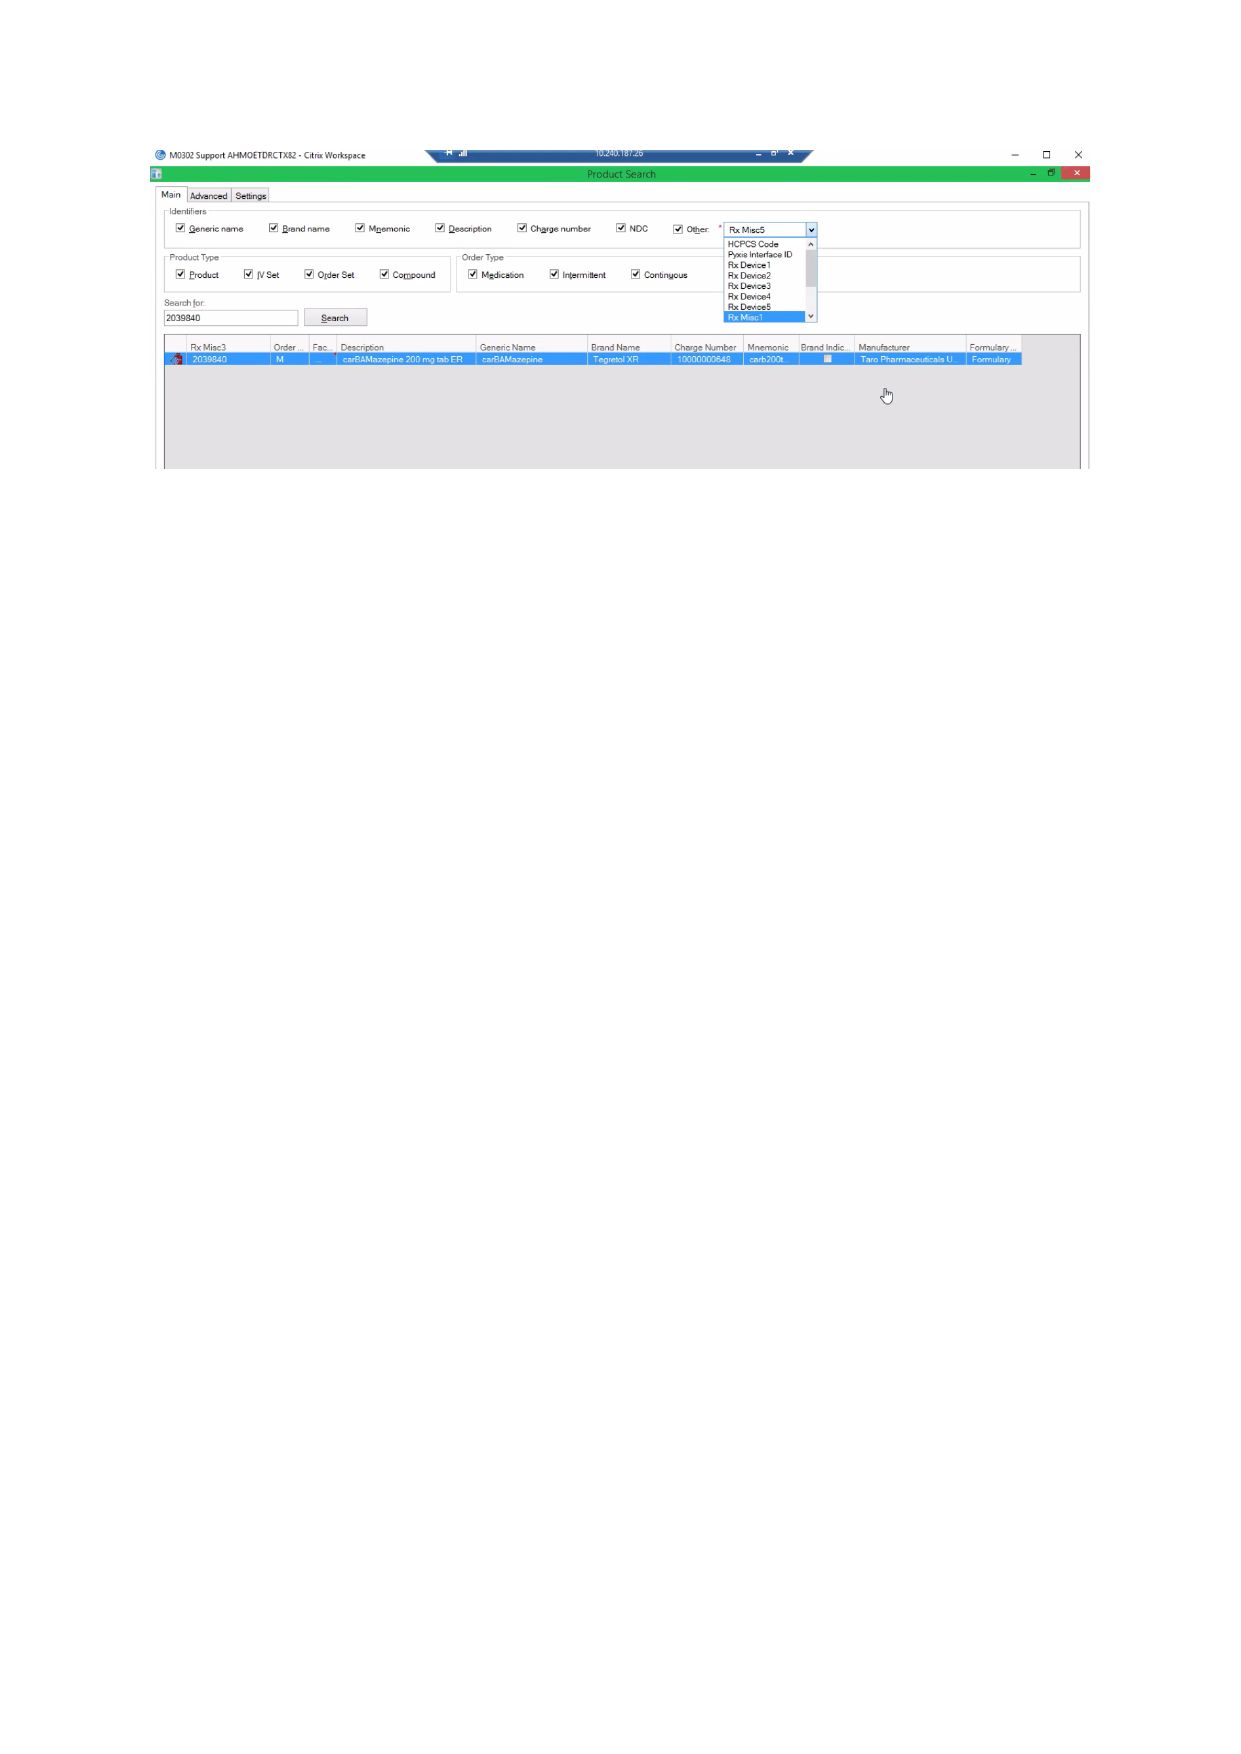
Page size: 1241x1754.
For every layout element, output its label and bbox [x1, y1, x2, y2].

picture [150, 150, 1091, 469]
